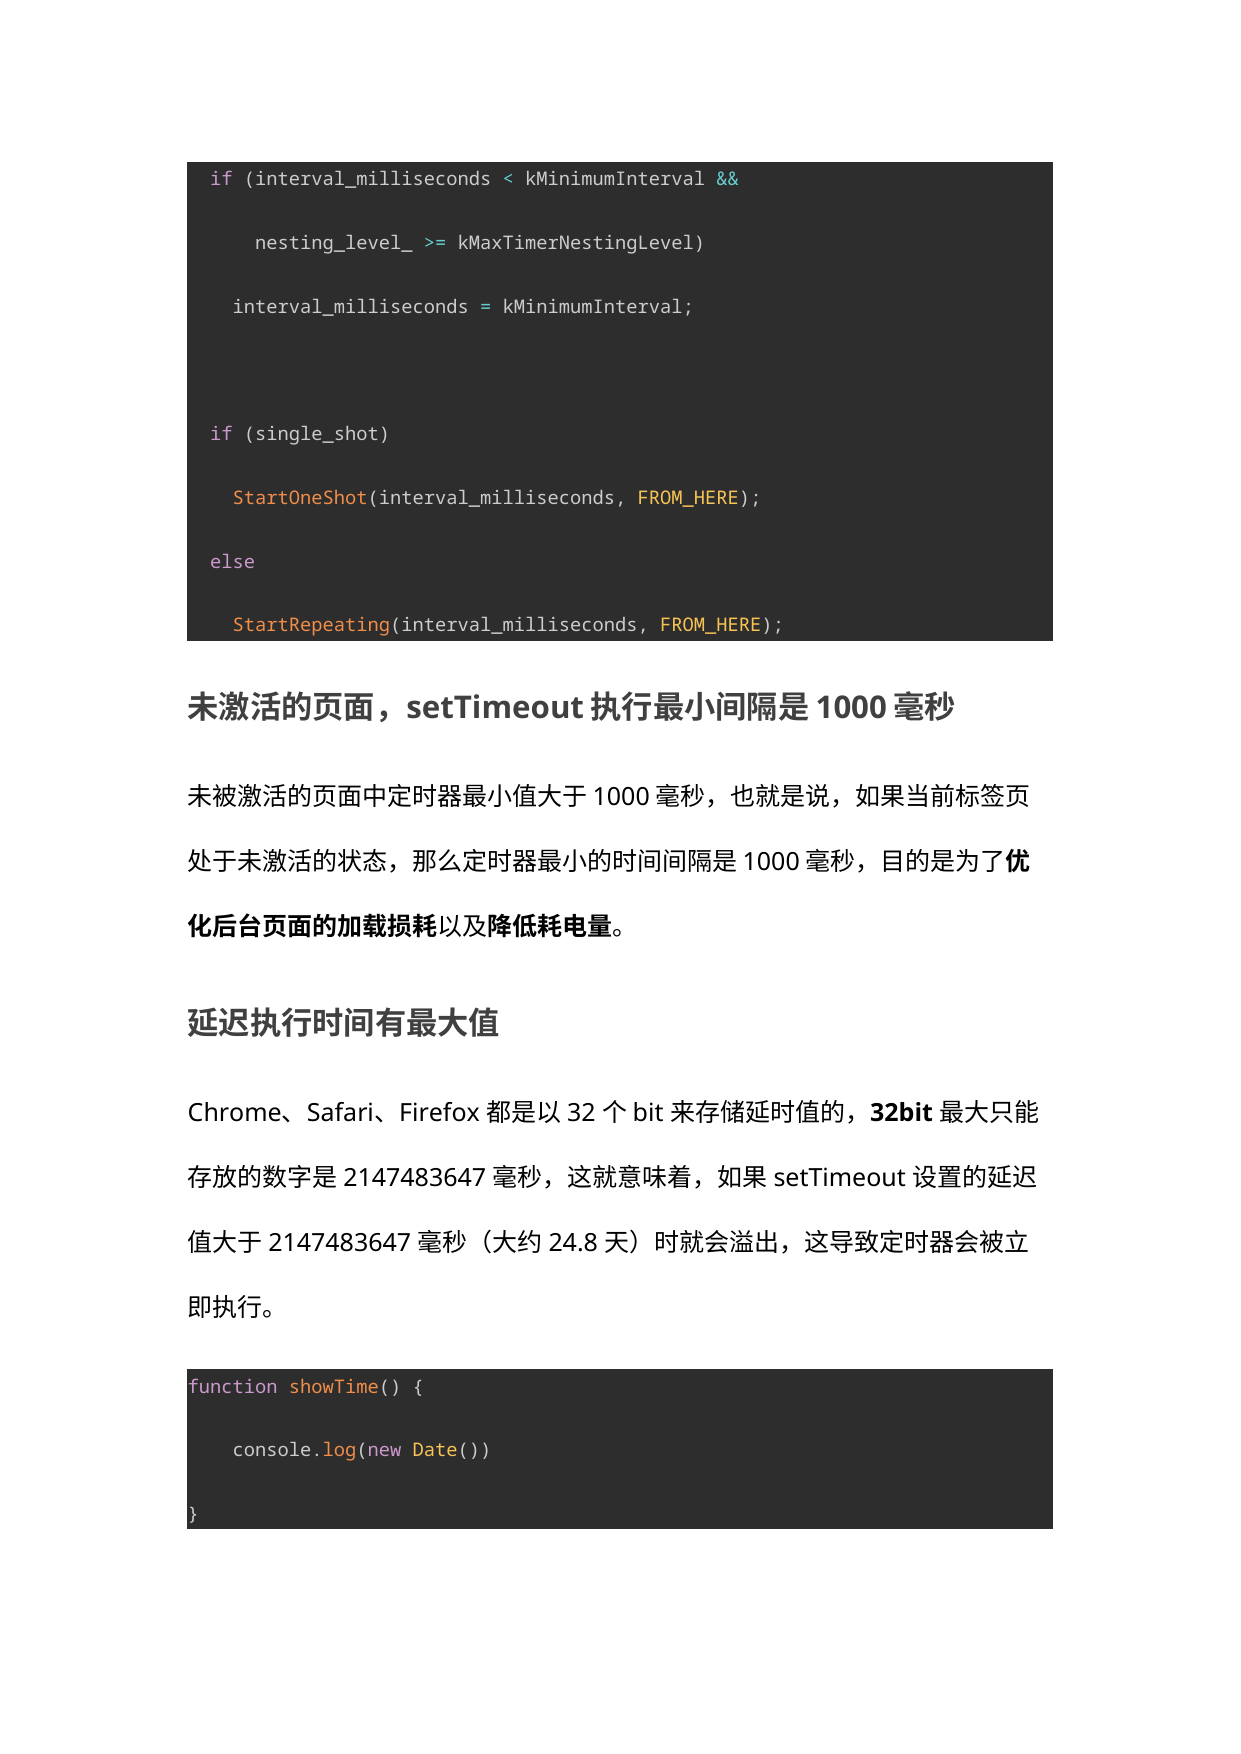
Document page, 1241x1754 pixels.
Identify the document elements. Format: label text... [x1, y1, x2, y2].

text 未被激活的页面中定时器最小值大于1000毫秒，也就是说，如果当前标签页处于未激活的状态，那么定时器最小的时间间隔是1000毫秒，目的是为了优化后台页面的加载损耗以及降低耗电量。 [187, 762, 1053, 957]
text 未激活的页面，setTimeout执行最小间隔是1000毫秒 [187, 672, 1053, 737]
text if (single_shot) [187, 417, 1053, 449]
text function showTime() { [187, 1369, 1053, 1402]
text } [187, 1497, 1053, 1529]
text Chrome、Safari、Firefox 都是以 32 个 bit 来存储延时值的，32bit 最大只能存放的数字是 2147483647 毫秒，这就意味着，如果 setTimeout 设置的延迟值大于 2147483647 毫秒（大约 24.8 天）时就会溢出，这导致定时器会被立即执行。 [187, 1078, 1053, 1338]
text StartRepeating(interval_milliseconds, FROM_HERE); [187, 608, 1053, 641]
text 延迟执行时间有最大值 [187, 988, 1053, 1053]
text console.log(new Date()) [187, 1433, 1053, 1466]
text nesting_level_ >= kMaxTimerNestingLevel) [187, 226, 1053, 258]
text else [187, 544, 1053, 577]
text if (interval_milliseconds < kMinimumInterval && [187, 162, 1053, 194]
text StartOneShot(interval_milliseconds, FROM_HERE); [187, 481, 1053, 513]
text interval_milliseconds = kMinimumInterval; [187, 289, 1053, 322]
